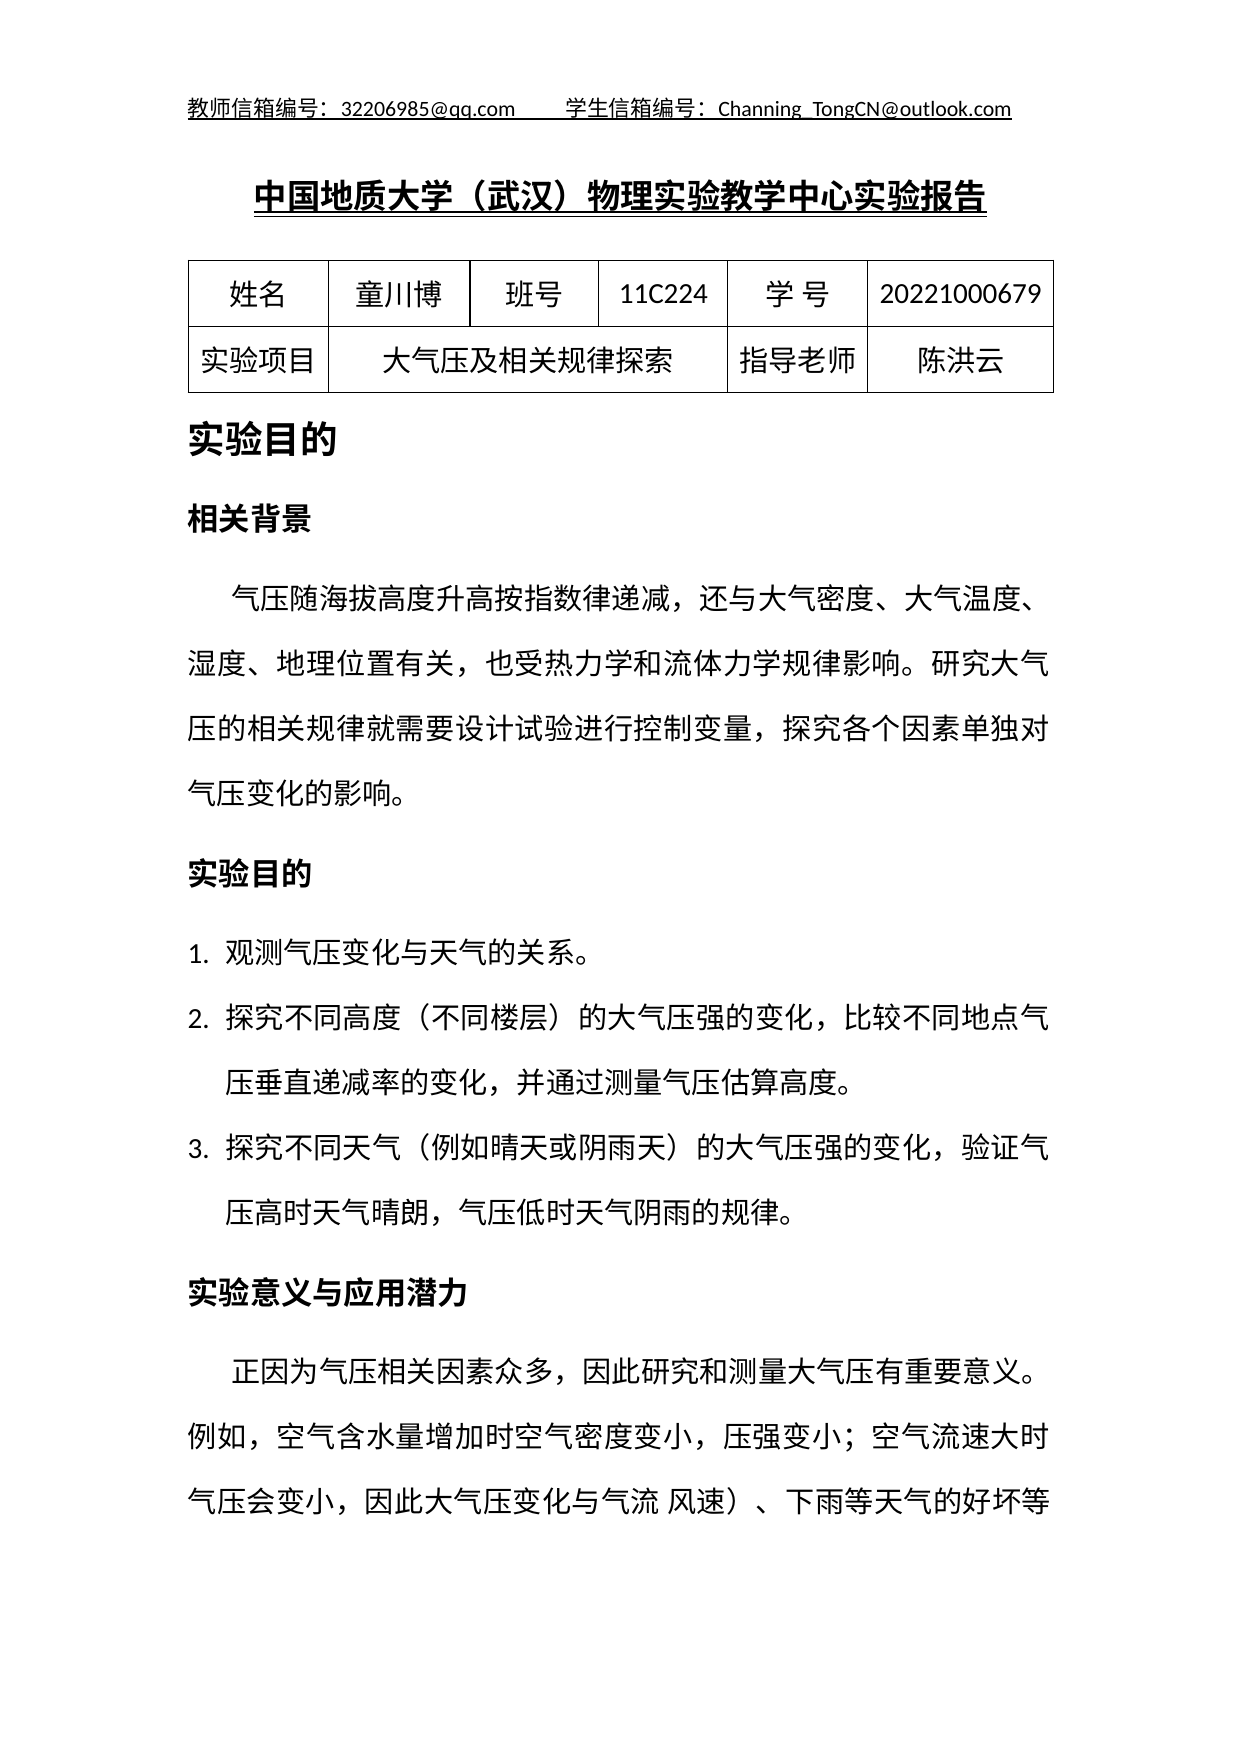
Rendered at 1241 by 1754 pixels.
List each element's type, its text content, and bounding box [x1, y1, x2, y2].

subtitle 实验目的 [187, 839, 1053, 904]
table_header 姓名 [189, 261, 328, 326]
list 观测气压变化与天气的关系。 [187, 918, 1053, 983]
subtitle 实验目的 [187, 405, 1053, 470]
subtitle 实验意义与应用潜力 [187, 1258, 1053, 1323]
table_header 20221000679 [868, 261, 1053, 326]
text 气压随海拔高度升高按指数律递减，还与大气密度、大气温度、湿度、地理位置有关，也受热力学和流体力学规律影响。研究大气压的相关规律就需要设计试验进行控制变量，探究各个因素单独对气压变化的影响。 [187, 564, 1053, 824]
table_cell 大气压及相关规律探索 [329, 327, 727, 392]
table_cell 陈洪云 [868, 327, 1053, 392]
text 中国地质大学（武汉）物理实验教学中心实验报告 [187, 162, 1053, 227]
table_cell 实验项目 [189, 327, 328, 392]
table_header 童川博 [329, 261, 469, 326]
table_header 11C224 [599, 261, 727, 326]
table_cell 指导老师 [728, 327, 867, 392]
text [187, 1338, 1053, 1533]
list 探究不同天气（例如晴天或阴雨天）的大气压强的变化，验证气压高时天气晴朗，气压低时天气阴雨的规律。 [187, 1113, 1053, 1243]
table_header 学 号 [728, 261, 867, 326]
list 探究不同高度（不同楼层）的大气压强的变化，比较不同地点气压垂直递减率的变化，并通过测量气压估算高度。 [187, 983, 1053, 1113]
table_header 班号 [471, 261, 598, 326]
subtitle 相关背景 [187, 485, 1053, 550]
